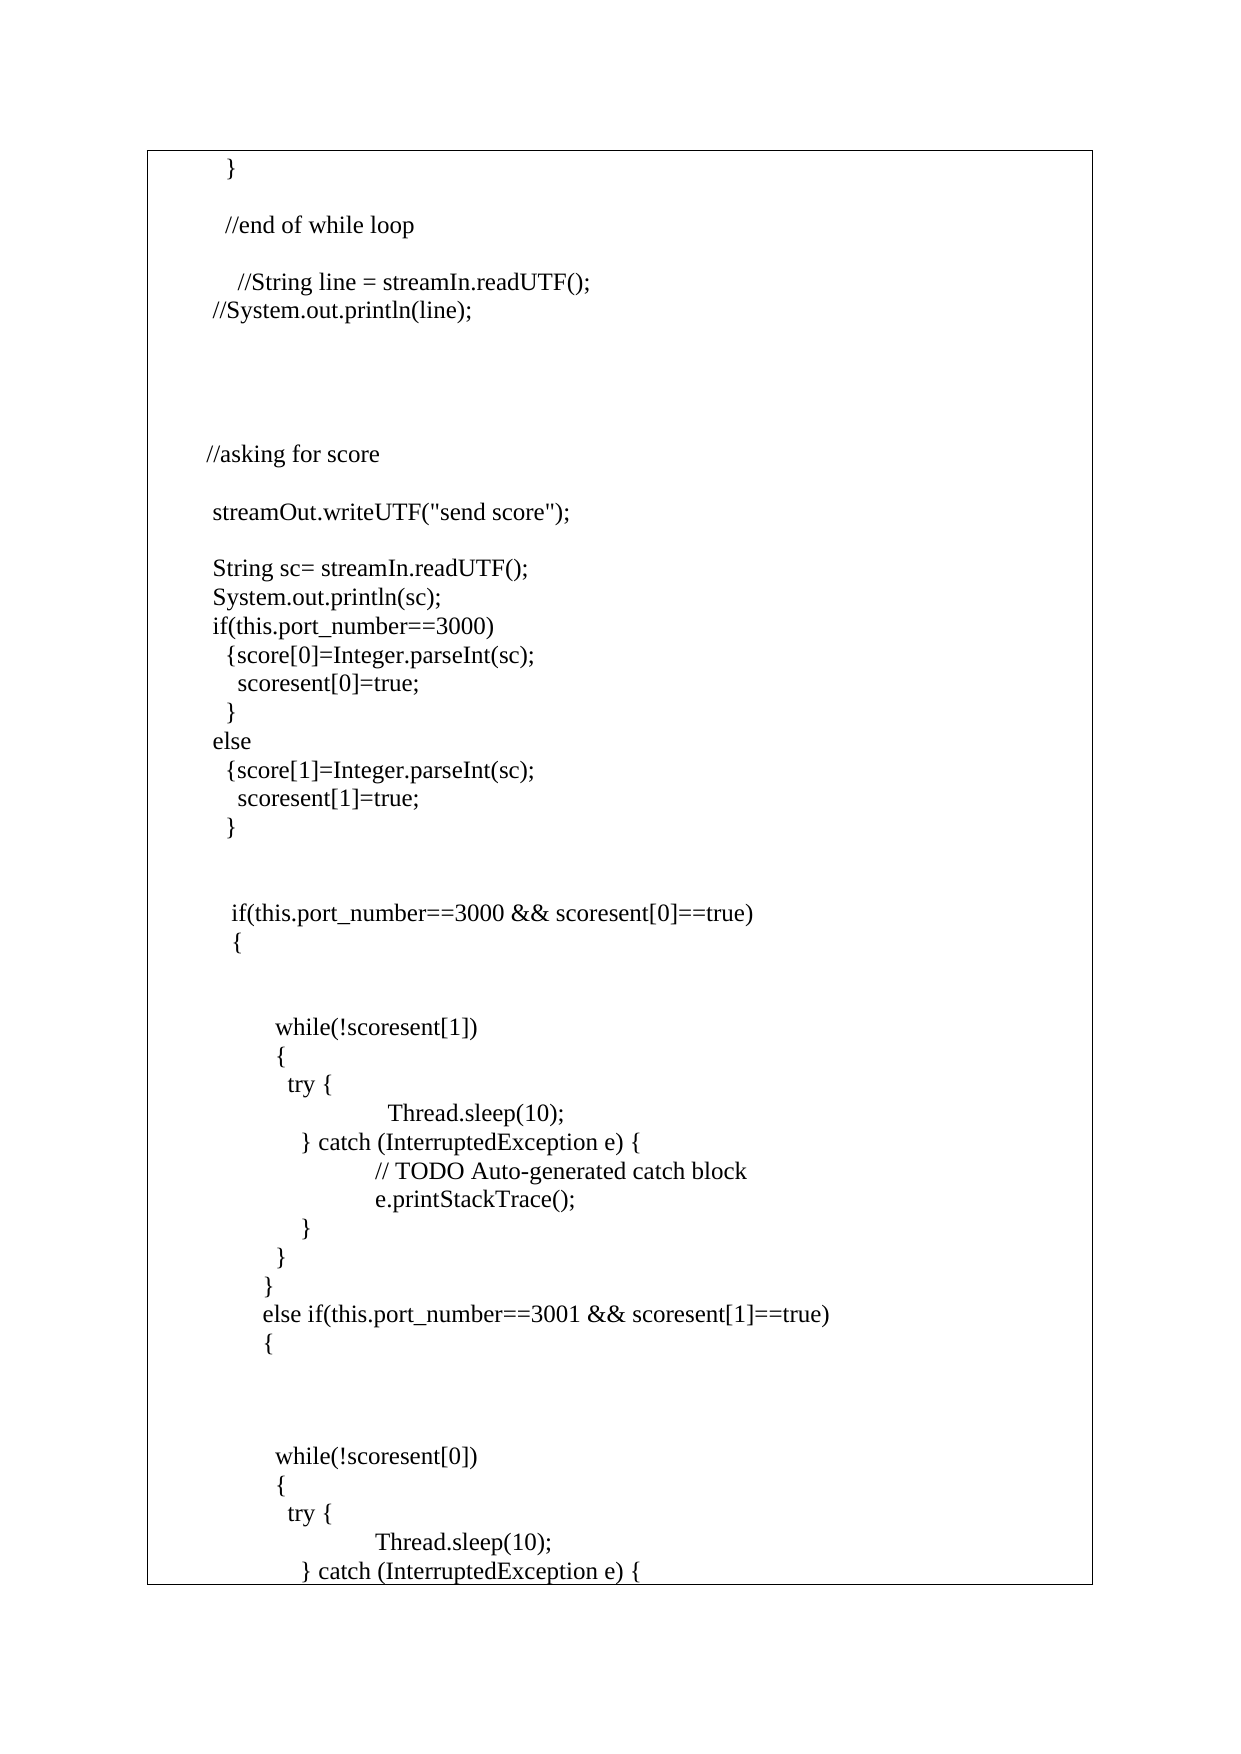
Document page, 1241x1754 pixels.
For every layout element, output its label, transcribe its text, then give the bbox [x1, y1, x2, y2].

text try { [150, 1498, 1090, 1527]
text // TODO Auto-generated catch block [150, 1156, 1090, 1184]
text Thread.sleep(10); [150, 1098, 1090, 1127]
text e.printStackTrace(); [150, 1184, 1090, 1213]
text //String line = streamIn.readUTF(); [150, 267, 1090, 295]
text while(!scoresent[1]) [150, 1012, 1090, 1041]
text } [150, 1271, 1090, 1299]
text } catch (InterruptedException e) { [150, 1127, 1090, 1156]
text } [150, 1242, 1090, 1271]
text } [150, 812, 1090, 841]
text {score[0]=Integer.parseInt(sc); [150, 640, 1090, 668]
text } [148, 151, 1092, 182]
text scoresent[1]=true; [150, 783, 1090, 812]
text if(this.port_number==3000) [150, 611, 1090, 640]
text scoresent[0]=true; [150, 668, 1090, 697]
text System.out.println(sc); [150, 582, 1090, 611]
text while(!scoresent[0]) [150, 1441, 1090, 1470]
text { [150, 1328, 1090, 1357]
text streamOut.writeUTF("send score"); [150, 497, 1090, 525]
text if(this.port_number==3000 && scoresent[0]==true) [150, 898, 1090, 927]
text //System.out.println(line); [150, 295, 1090, 324]
text } [150, 697, 1090, 726]
text } catch (InterruptedException e) { [150, 1556, 1090, 1584]
text } [150, 1213, 1090, 1242]
text //end of while loop [150, 210, 1090, 239]
text { [150, 1041, 1090, 1069]
text //asking for score [150, 439, 1090, 468]
text else [150, 726, 1090, 755]
text else if(this.port_number==3001 && scoresent[1]==true) [150, 1299, 1090, 1328]
text {score[1]=Integer.parseInt(sc); [150, 755, 1090, 783]
text Thread.sleep(10); [150, 1527, 1090, 1556]
text String sc= streamIn.readUTF(); [150, 553, 1090, 582]
text { [150, 927, 1090, 956]
text try { [150, 1069, 1090, 1098]
text { [150, 1470, 1090, 1498]
